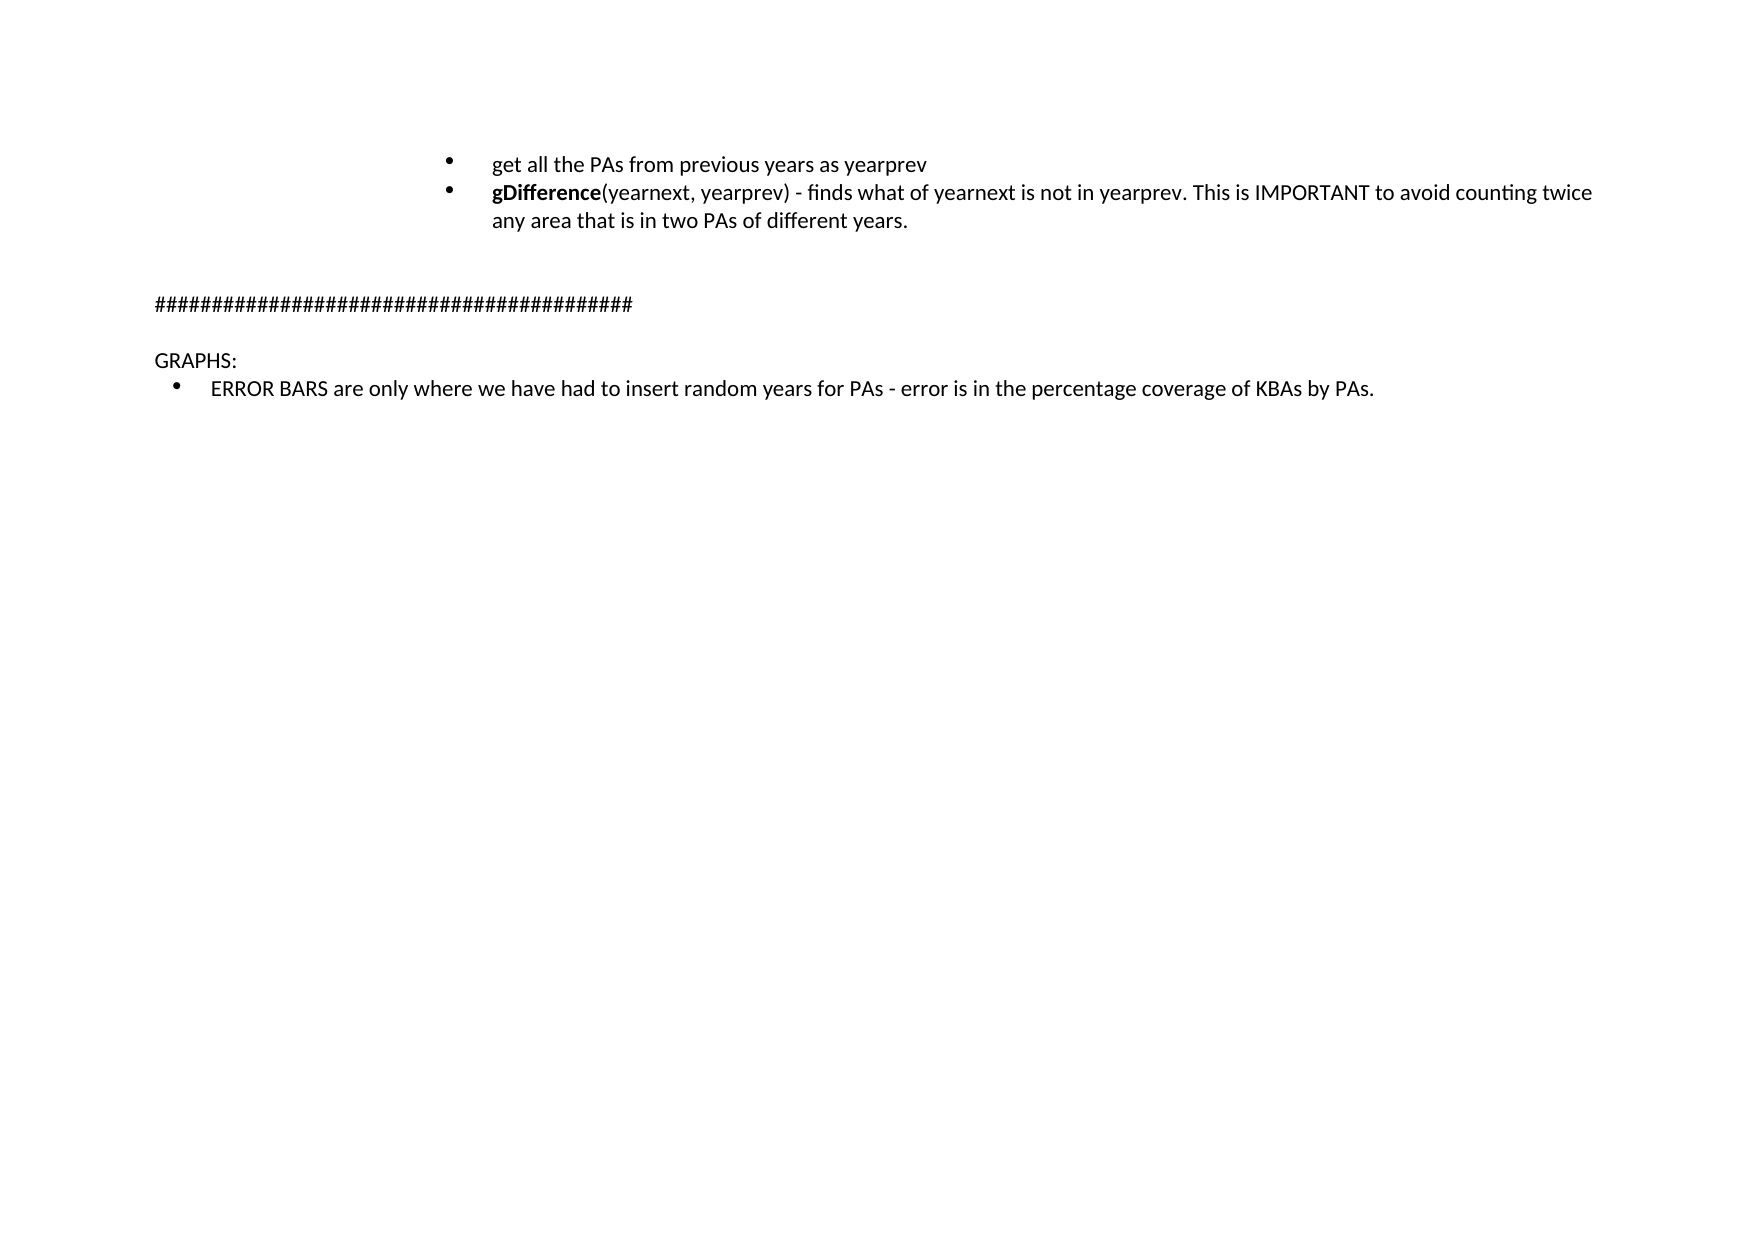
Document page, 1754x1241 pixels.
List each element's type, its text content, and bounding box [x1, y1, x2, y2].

list ERROR BARS are only where we have had to insert random years for PAs - error is in the percentage coverage of KBAs by PAs. [173, 374, 1604, 402]
text ########################################## [154, 290, 1604, 318]
list get all the PAs from previous years as yearprev [454, 150, 1604, 178]
text GRAPHS: [154, 346, 1604, 374]
list gDifference(yearnext, yearprev) - finds what of yearnext is not in yearprev. This is IMPORTANT to avoid counting twice any area that is in two PAs of different years. [454, 178, 1604, 234]
